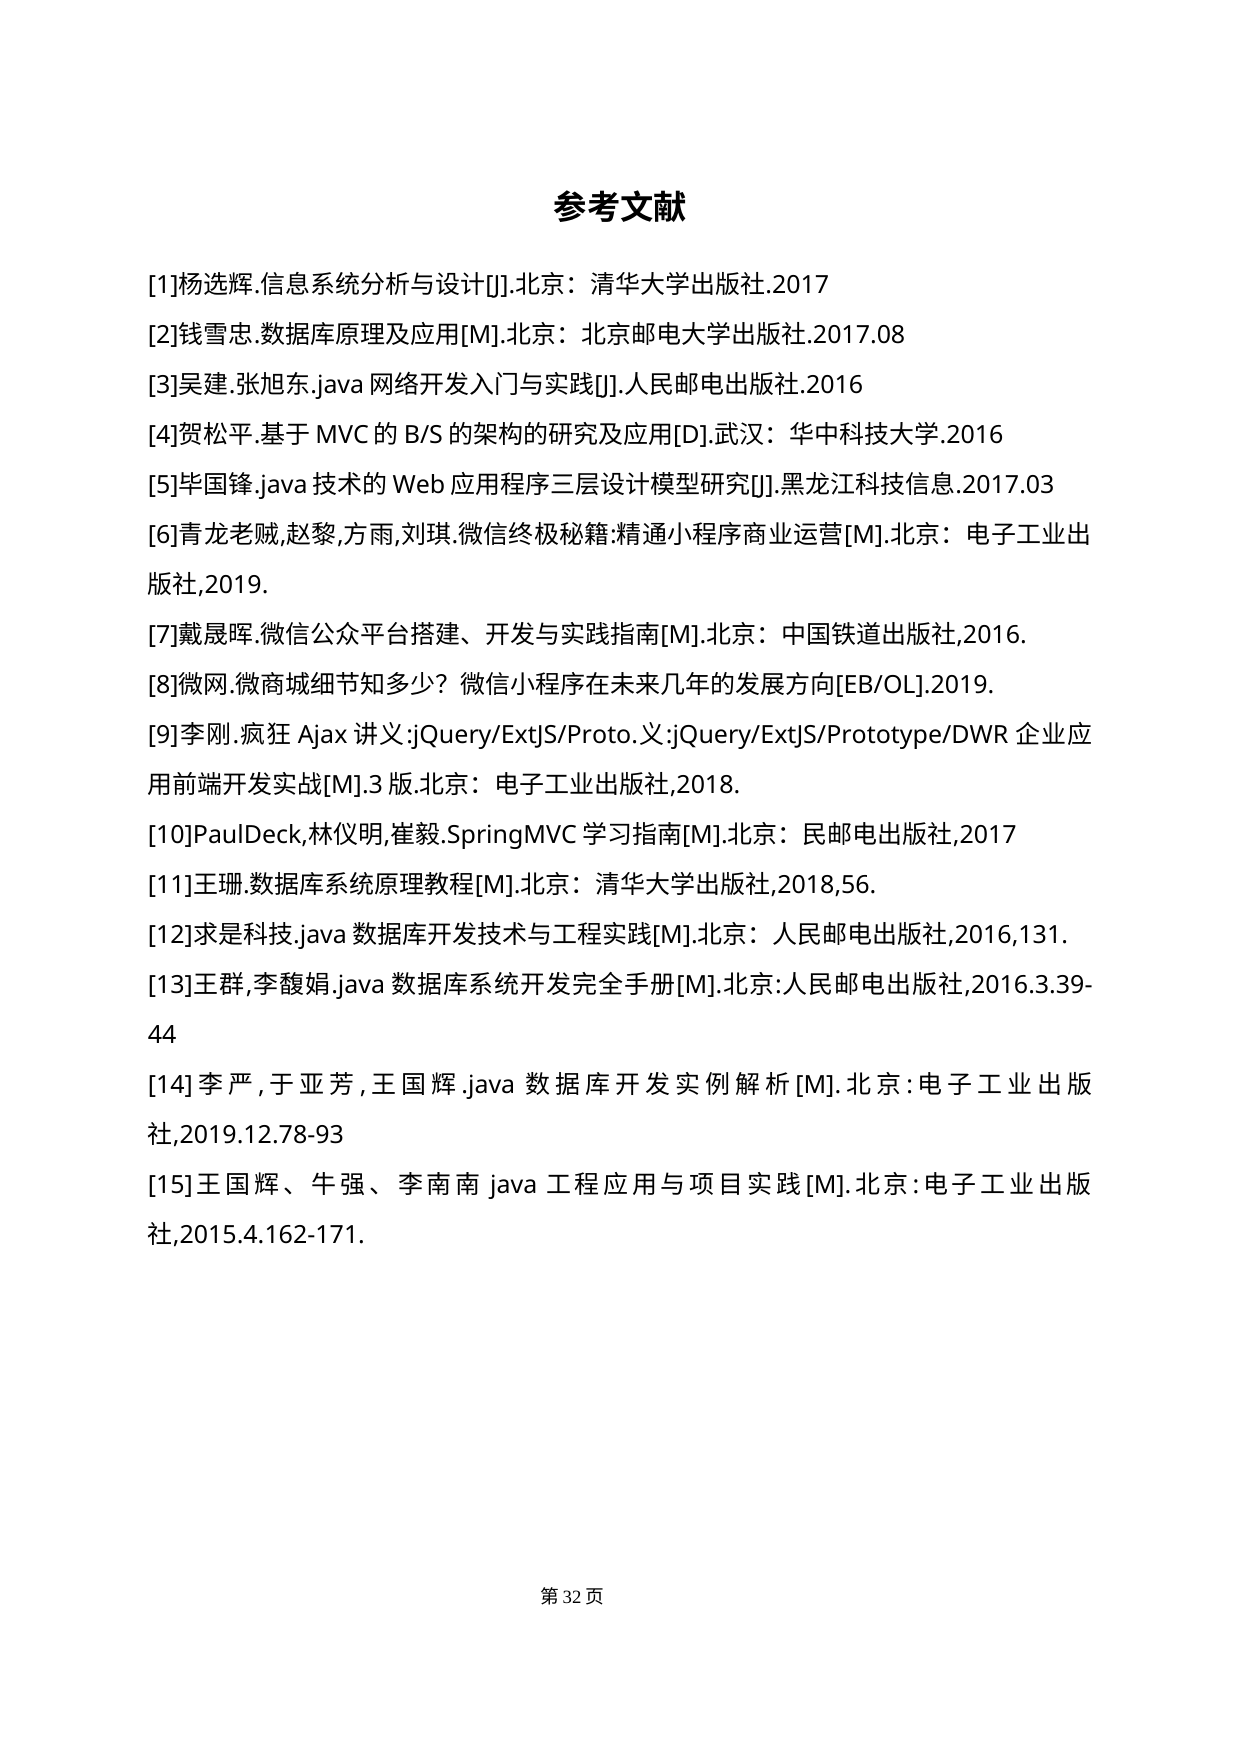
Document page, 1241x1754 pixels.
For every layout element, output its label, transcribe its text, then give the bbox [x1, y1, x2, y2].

text [14]李严,于亚芳,王国辉.java数据库开发实例解析[M].北京:电子工业出版社,2019.12.78-93 [148, 1053, 1092, 1153]
text [2]钱雪忠.数据库原理及应用[M].北京：北京邮电大学出版社.2017.08 [148, 303, 1092, 353]
text [12]求是科技.java数据库开发技术与工程实践[M].北京：人民邮电出版社,2016,131. [148, 903, 1092, 953]
text [5]毕国锋.java技术的Web应用程序三层设计模型研究[J].黑龙江科技信息.2017.03 [148, 453, 1092, 503]
text [10]PaulDeck,林仪明,崔毅.SpringMVC学习指南[M].北京：民邮电出版社,2017 [148, 803, 1092, 853]
text [6]青龙老贼,赵黎,方雨,刘琪.微信终极秘籍:精通小程序商业运营[M].北京：电子工业出版社,2019. [148, 503, 1092, 603]
text [1]杨选辉.信息系统分析与设计[J].北京：清华大学出版社.2017 [148, 253, 1092, 303]
text [8]微网.微商城细节知多少？微信小程序在未来几年的发展方向[EB/OL].2019. [148, 653, 1092, 703]
text [11]王珊.数据库系统原理教程[M].北京：清华大学出版社,2018,56. [148, 853, 1092, 903]
text [4]贺松平.基于MVC的B/S的架构的研究及应用[D].武汉：华中科技大学.2016 [148, 403, 1092, 453]
text [13]王群,李馥娟.java数据库系统开发完全手册[M].北京:人民邮电出版社,2016.3.39-44 [148, 953, 1092, 1053]
text [7]戴晟晖.微信公众平台搭建、开发与实践指南[M].北京：中国铁道出版社,2016. [148, 603, 1092, 653]
text [3]吴建.张旭东.java网络开发入门与实践[J].人民邮电出版社.2016 [148, 353, 1092, 403]
text [15]王国辉、牛强、李南南java工程应用与项目实践[M].北京:电子工业出版社,2015.4.162-171. [148, 1153, 1092, 1253]
text [9]李刚.疯狂Ajax讲义:jQuery/ExtJS/Proto.义:jQuery/ExtJS/Prototype/DWR企业应用前端开发实战[M].3版.北京：电子工业出版社,2018. [148, 703, 1092, 803]
text 参考文献 [148, 181, 1092, 229]
